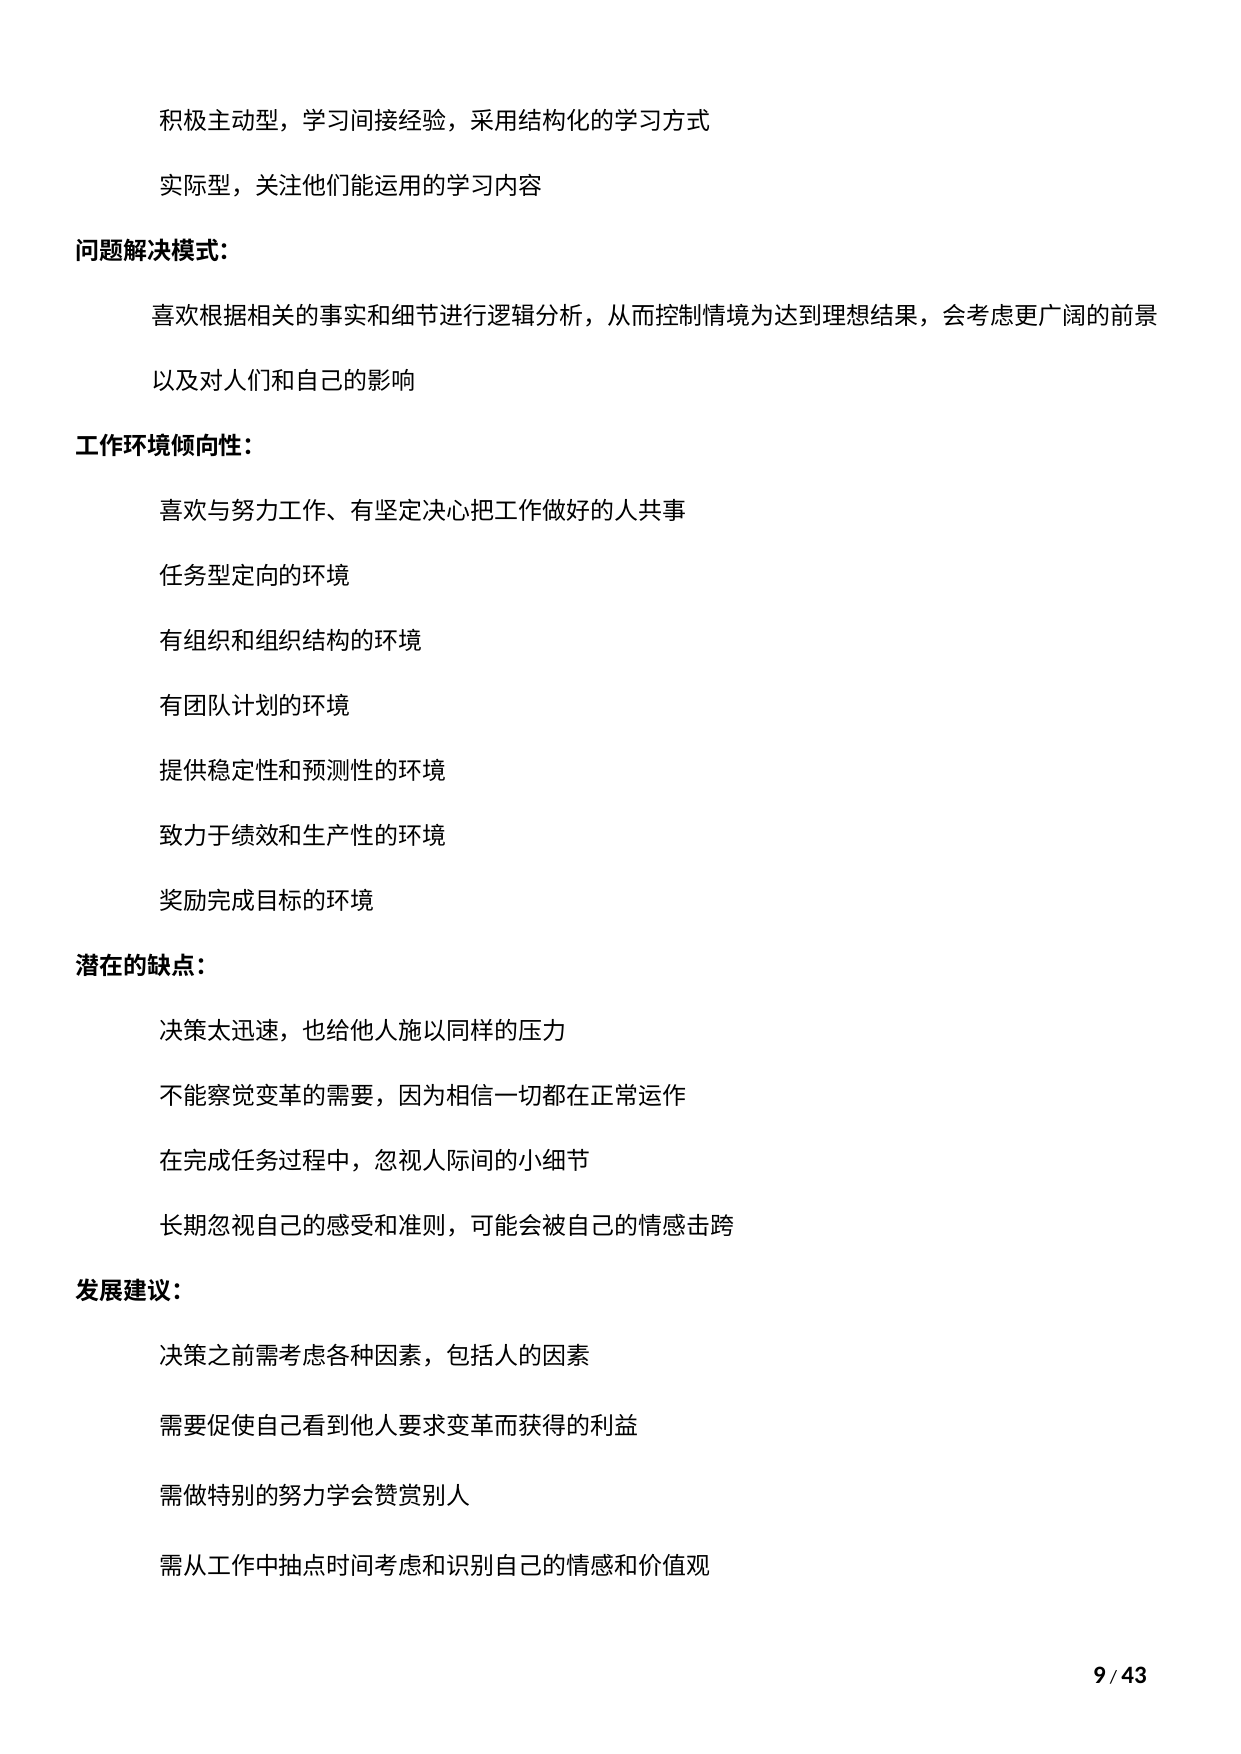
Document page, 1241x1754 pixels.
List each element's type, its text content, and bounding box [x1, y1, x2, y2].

text 致力于绩效和生产性的环境 [75, 801, 1165, 866]
text 提供稳定性和预测性的环境 [75, 736, 1165, 801]
text 有团队计划的环境 [75, 671, 1165, 736]
text 喜欢与努力工作、有坚定决心把工作做好的人共事 [75, 476, 1165, 541]
text 积极主动型，学习间接经验，采用结构化的学习方式 [75, 86, 1165, 151]
text 任务型定向的环境 [75, 541, 1165, 606]
text 决策之前需考虑各种因素，包括人的因素 [75, 1321, 1165, 1386]
text 需做特别的努力学会赞赏别人 [75, 1462, 1165, 1527]
text 发展建议： [75, 1256, 1165, 1321]
text 问题解决模式： [75, 216, 1165, 281]
text 不能察觉变革的需要，因为相信一切都在正常运作 [75, 1061, 1165, 1126]
text 长期忽视自己的感受和准则，可能会被自己的情感击跨 [75, 1191, 1165, 1256]
text 在完成任务过程中，忽视人际间的小细节 [75, 1126, 1165, 1191]
text 喜欢根据相关的事实和细节进行逻辑分析，从而控制情境为达到理想结果，会考虑更广阔的前景以及对人们和自己的影响 [152, 281, 1165, 411]
text 需要促使自己看到他人要求变革而获得的利益 [75, 1392, 1165, 1457]
text 奖励完成目标的环境 [75, 866, 1165, 931]
text 需从工作中抽点时间考虑和识别自己的情感和价值观 [75, 1532, 1165, 1597]
text 潜在的缺点： [75, 931, 1165, 996]
text 工作环境倾向性： [75, 411, 1165, 476]
text 有组织和组织结构的环境 [75, 606, 1165, 671]
text 实际型，关注他们能运用的学习内容 [75, 151, 1165, 216]
text 决策太迅速，也给他人施以同样的压力 [75, 996, 1165, 1061]
